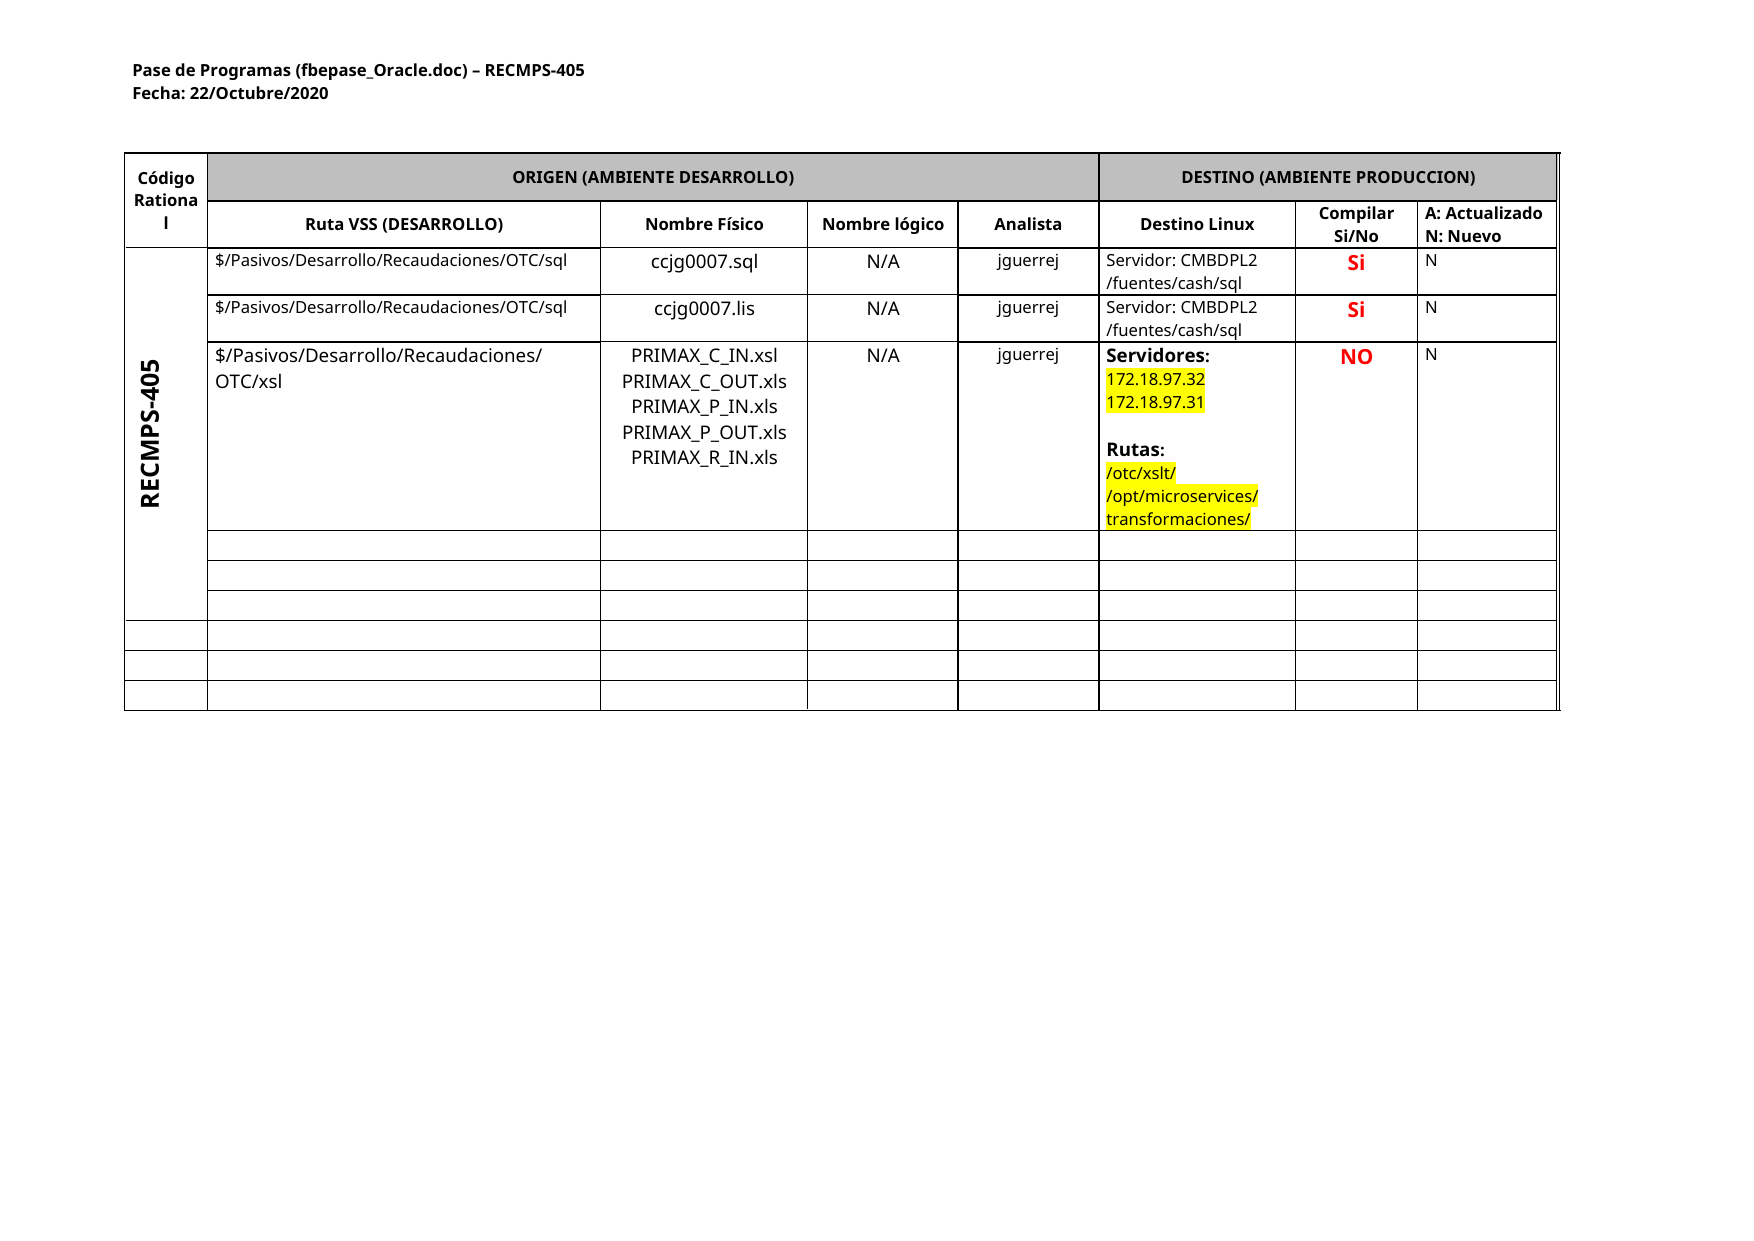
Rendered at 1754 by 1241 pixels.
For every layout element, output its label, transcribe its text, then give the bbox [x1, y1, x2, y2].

table_cell [1296, 561, 1417, 590]
subtitle Fecha: 22/Octubre/2020 [132, 81, 1754, 104]
subtitle Pase de Programas (fbepase_Oracle.doc) – RECMPS-405 [132, 58, 1754, 81]
table_cell [1100, 591, 1295, 620]
table_cell N [1418, 249, 1556, 294]
table_cell [1100, 681, 1295, 710]
table_cell [1296, 651, 1417, 680]
table_cell [1296, 621, 1417, 650]
table_cell [808, 681, 957, 710]
table_cell [125, 681, 207, 710]
table_cell [1100, 561, 1295, 590]
table_cell $/Pasivos/Desarrollo/Recaudaciones/OTC/sql [208, 249, 600, 294]
table_cell [1418, 531, 1556, 560]
table_cell NO [1296, 343, 1417, 530]
table_cell N [1418, 343, 1556, 530]
table_cell [808, 531, 957, 560]
table_cell [125, 621, 207, 650]
table_cell RECMPS-405 [125, 248, 207, 620]
table_cell N/A [808, 248, 957, 294]
table_cell [959, 561, 1098, 590]
table_cell [1418, 561, 1556, 590]
table_cell Ruta VSS (DESARROLLO) [208, 202, 600, 247]
table_cell N/A [808, 342, 957, 530]
table_cell PRIMAX_C_IN.xsl PRIMAX_C_OUT.xls PRIMAX_P_IN.xls PRIMAX_P_OUT.xls PRIMAX_R_IN.xls [601, 342, 807, 530]
table_header ORIGEN (AMBIENTE DESARROLLO) [208, 154, 1098, 200]
table_cell [959, 651, 1098, 680]
table_cell Analista [959, 202, 1098, 247]
table_cell N/A [808, 295, 957, 341]
table_cell [208, 561, 600, 590]
table_cell [959, 531, 1098, 560]
table_cell Nombre lógico [808, 202, 957, 247]
table_header DESTINO (AMBIENTE PRODUCCION) [1100, 154, 1556, 200]
table_cell [208, 591, 600, 620]
table_cell $/Pasivos/Desarrollo/Recaudaciones/OTC/xsl [208, 343, 600, 530]
table_cell [959, 591, 1098, 620]
table_cell ccjg0007.sql [601, 248, 807, 294]
table_cell [601, 591, 807, 620]
table_cell Servidor: CMBDPL2 /fuentes/cash/sql [1100, 249, 1295, 294]
table_cell [208, 681, 600, 710]
table_cell [601, 531, 807, 560]
table_cell [1100, 621, 1295, 650]
table_cell [808, 561, 957, 590]
table_cell Si [1296, 249, 1417, 294]
table_cell [208, 621, 600, 650]
table_cell [1296, 531, 1417, 560]
table_cell [959, 681, 1098, 710]
table_cell N [1418, 296, 1556, 341]
table_cell [1418, 621, 1556, 650]
table_cell Servidor: CMBDPL2 /fuentes/cash/sql [1100, 296, 1295, 341]
table_cell [1100, 651, 1295, 680]
table_cell [601, 681, 808, 710]
table_cell jguerrej [959, 343, 1098, 530]
table_cell [1296, 681, 1417, 710]
table_cell $/Pasivos/Desarrollo/Recaudaciones/OTC/sql [208, 296, 600, 341]
table_cell ccjg0007.lis [601, 295, 807, 341]
table_cell Compilar Si/No [1296, 202, 1417, 247]
table_cell [1296, 591, 1417, 620]
table_cell [208, 651, 600, 680]
table_cell jguerrej [959, 296, 1098, 341]
table_cell [808, 651, 957, 680]
table_cell Nombre Físico [601, 202, 807, 247]
table_cell Si [1296, 296, 1417, 341]
table_cell [808, 621, 957, 650]
table_cell [1418, 591, 1556, 620]
table_cell [1418, 681, 1556, 710]
table_cell [601, 561, 807, 590]
table_cell [125, 651, 207, 680]
table_cell [208, 531, 600, 560]
table_cell [808, 591, 957, 620]
table_cell A: Actualizado N: Nuevo [1418, 202, 1556, 247]
table_cell Destino Linux [1100, 202, 1295, 247]
table_cell [601, 621, 807, 650]
table_cell [1100, 531, 1295, 560]
table_cell Servidores: 172.18.97.32 172.18.97.31 Rutas: /otc/xslt/ /opt/microservices/transformaciones/ [1100, 343, 1295, 530]
table_cell [1418, 651, 1556, 680]
table_cell jguerrej [959, 249, 1098, 294]
table_cell [601, 651, 807, 680]
table_header Código Rational [125, 154, 207, 247]
table_cell [959, 621, 1098, 650]
